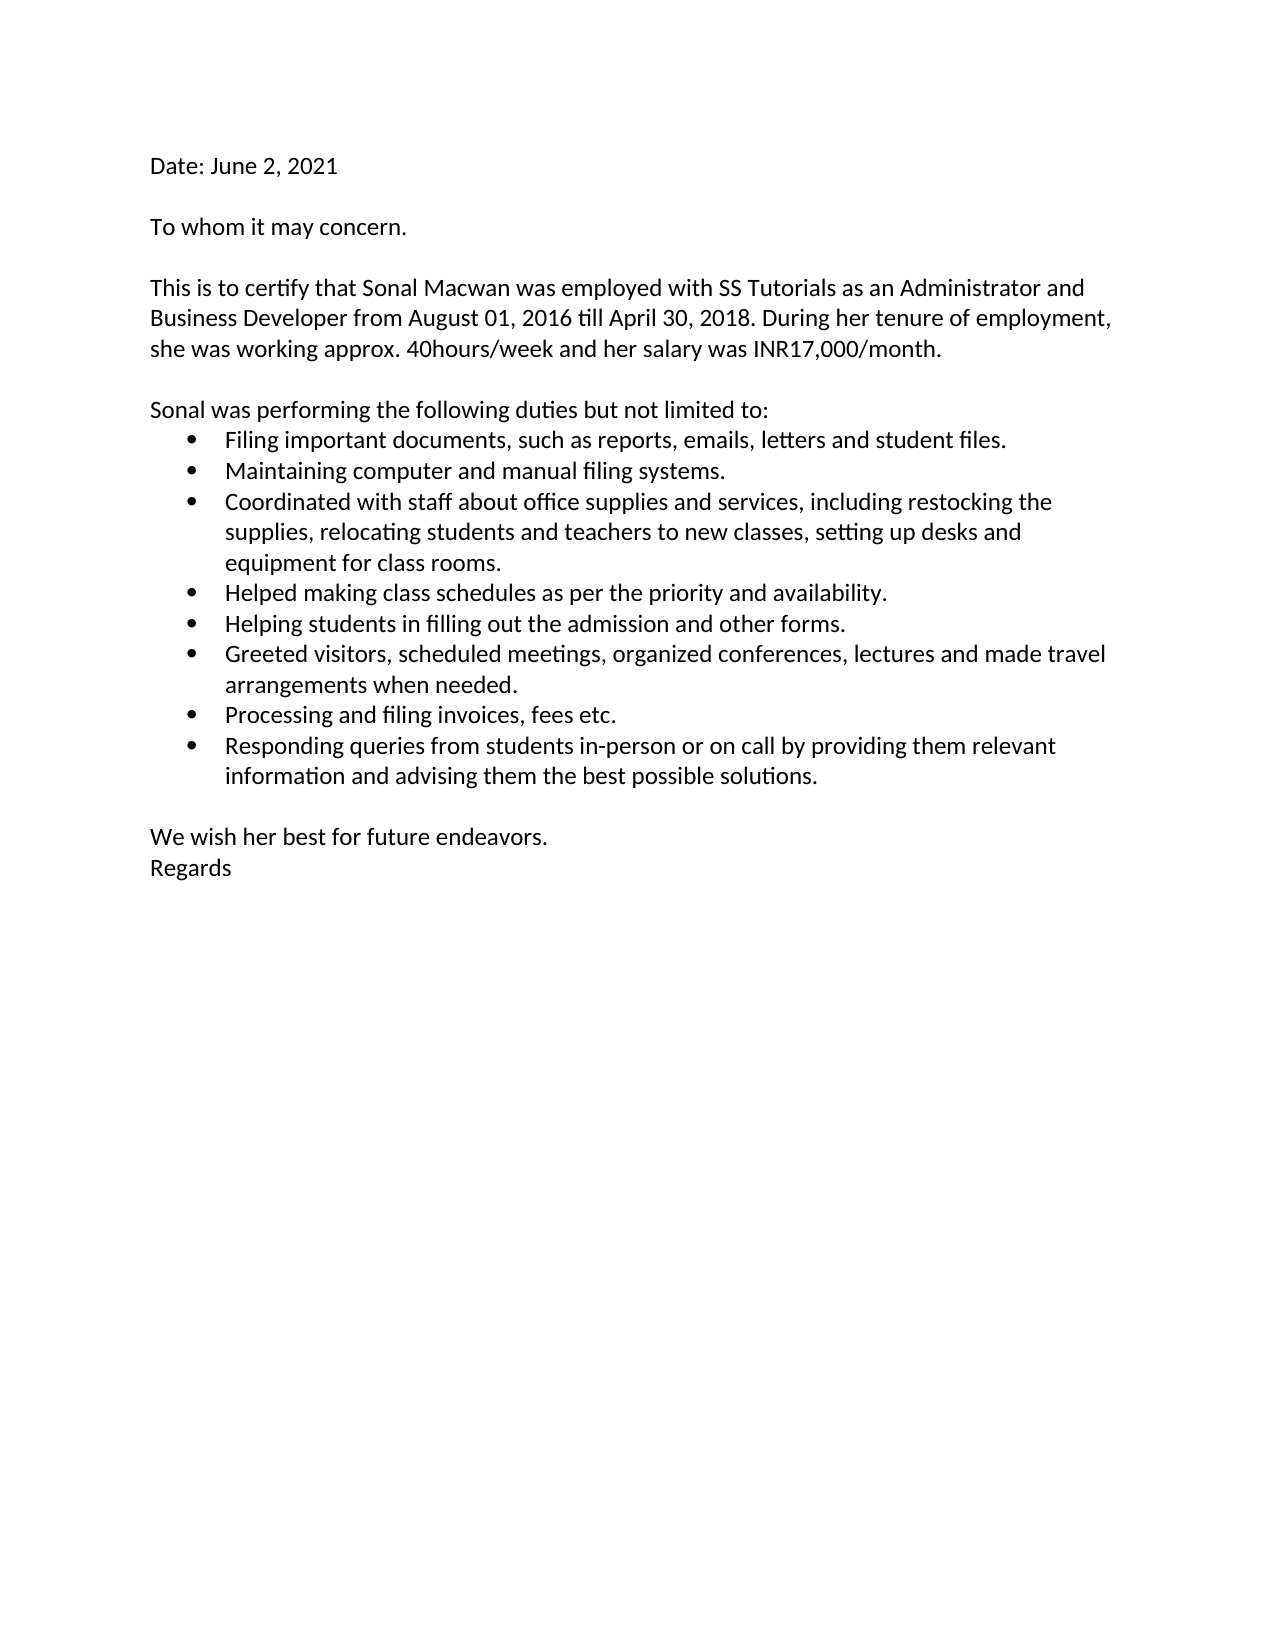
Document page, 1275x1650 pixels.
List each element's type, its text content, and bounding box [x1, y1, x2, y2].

list Responding queries from students in-person or on call by providing them relevant information and advising them the best possible solutions. [187, 730, 1125, 791]
list Helping students in filling out the admission and other forms. [187, 608, 1125, 638]
list Greeted visitors, scheduled meetings, organized conferences, lectures and made travel arrangements when needed. [187, 638, 1125, 699]
list Filing important documents, such as reports, emails, letters and student files. [187, 425, 1125, 455]
text Sonal was performing the following duties but not limited to: [150, 394, 1125, 425]
text To whom it may concern. [150, 211, 1125, 242]
text Date: June 2, 2021 [150, 150, 1125, 181]
list Coordinated with staff about office supplies and services, including restocking the supplies, relocating students and teachers to new classes, setting up desks and equipment for class rooms. [187, 486, 1125, 577]
text This is to certify that Sonal Macwan was employed with SS Tutorials as an Administrator and Business Developer from August 01, 2016 till April 30, 2018. During her tenure of employment, she was working approx. 40hours/week and her salary was INR17,000/month. [150, 272, 1125, 364]
list Helped making class schedules as per the priority and availability. [187, 577, 1125, 608]
text Regards [150, 852, 1125, 882]
list Processing and filing invoices, fees etc. [187, 699, 1125, 730]
text We wish her best for future endeavors. [150, 821, 1125, 852]
list Maintaining computer and manual filing systems. [187, 455, 1125, 486]
